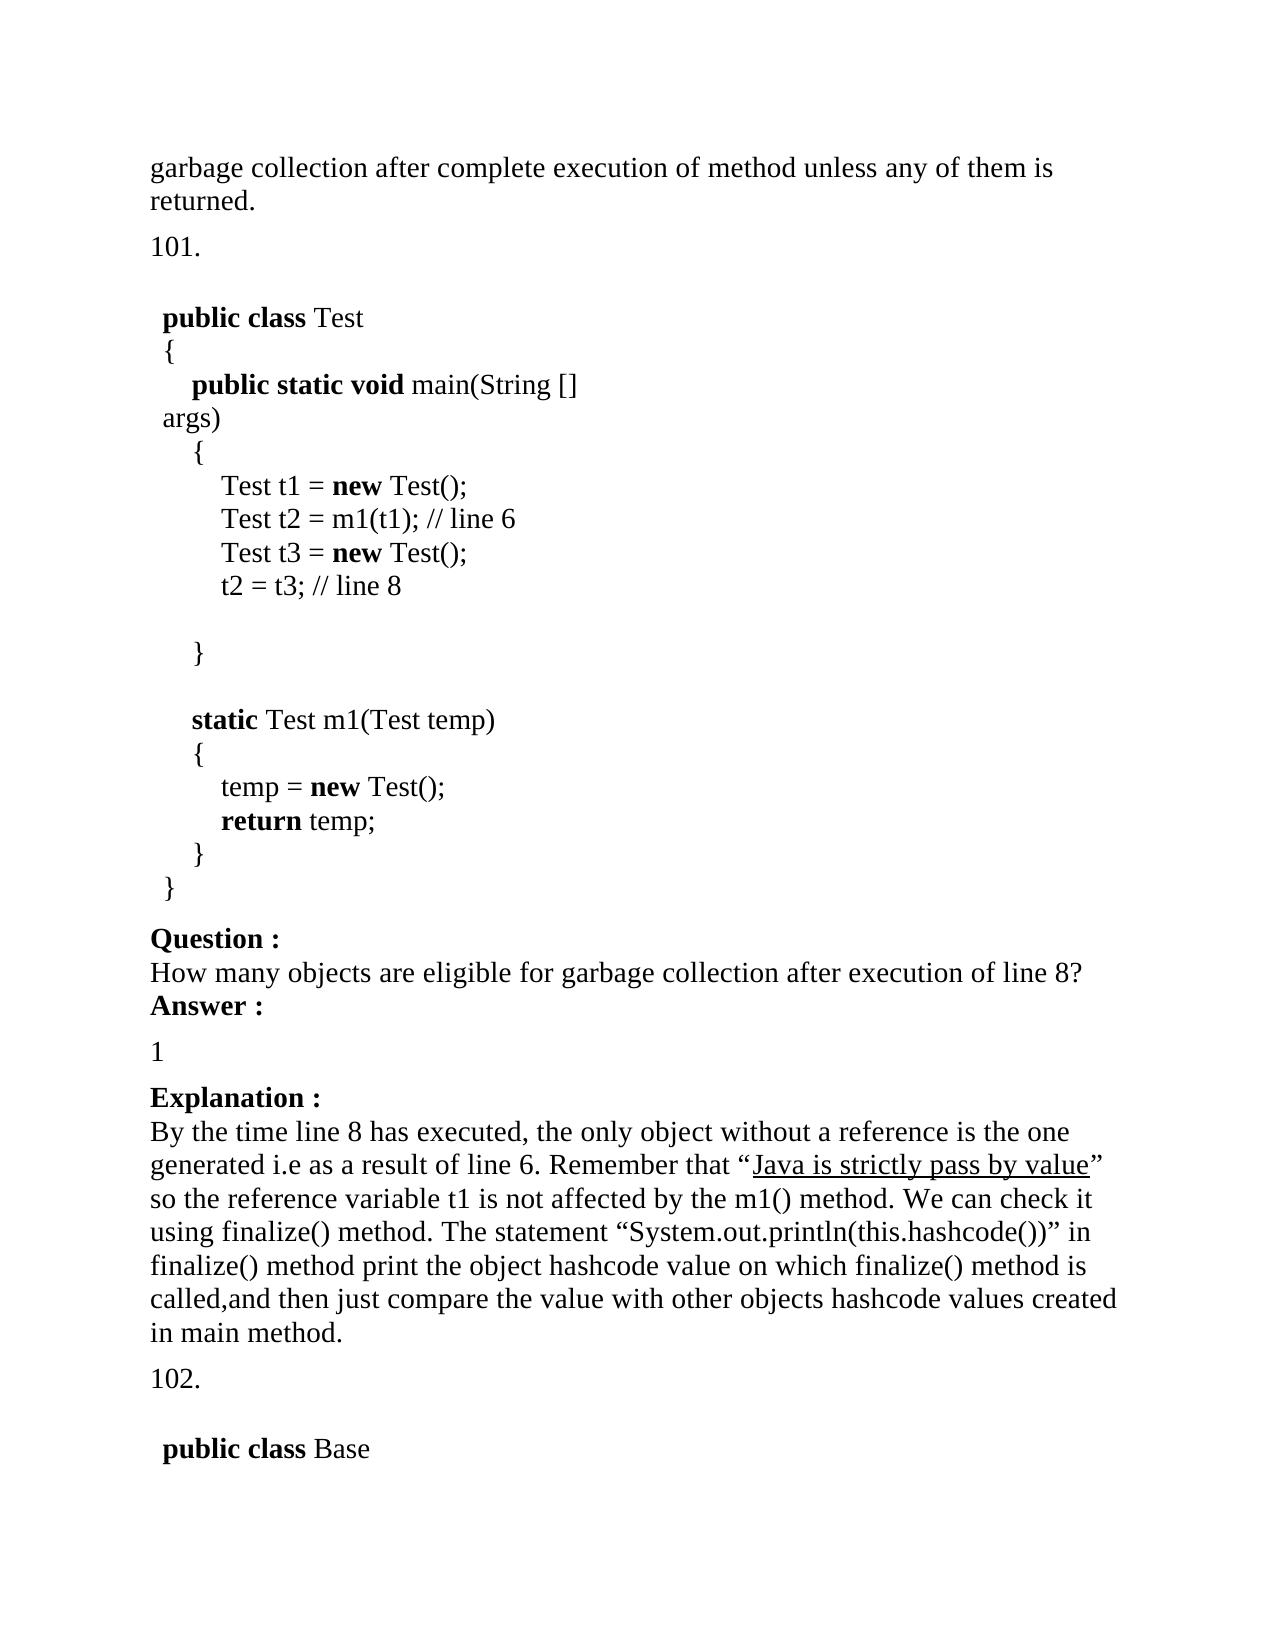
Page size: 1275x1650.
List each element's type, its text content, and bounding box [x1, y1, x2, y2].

text Explanation : By the time line 8 has executed, the only object without a reference is the one generated i.e as a result of line 6. Remember that “Java is strictly pass by value” so the reference variable t1 is not affected by the m1() method. We can check it using finalize() method. The statement “System.out.println(this.hashcode())” in finalize() method print the object hashcode value on which finalize() method is called,and then just compare the value with other objects hashcode values created in main method. [150, 1080, 1125, 1349]
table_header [150, 1414, 686, 1482]
text 1 [150, 1034, 1125, 1068]
text Question : How many objects are eligible for garbage collection after execution of line 8? Answer : [264, 921, 1125, 1022]
table_header public class Test { public static void main(String [] args) { Test t1 = new Test(); Test t2 = m1(t1); // line 6 Test t3 = new Test(); t2 = t3; // line 8 } static Test m1(Test temp) { temp = new Test(); return temp; } } [150, 283, 638, 921]
